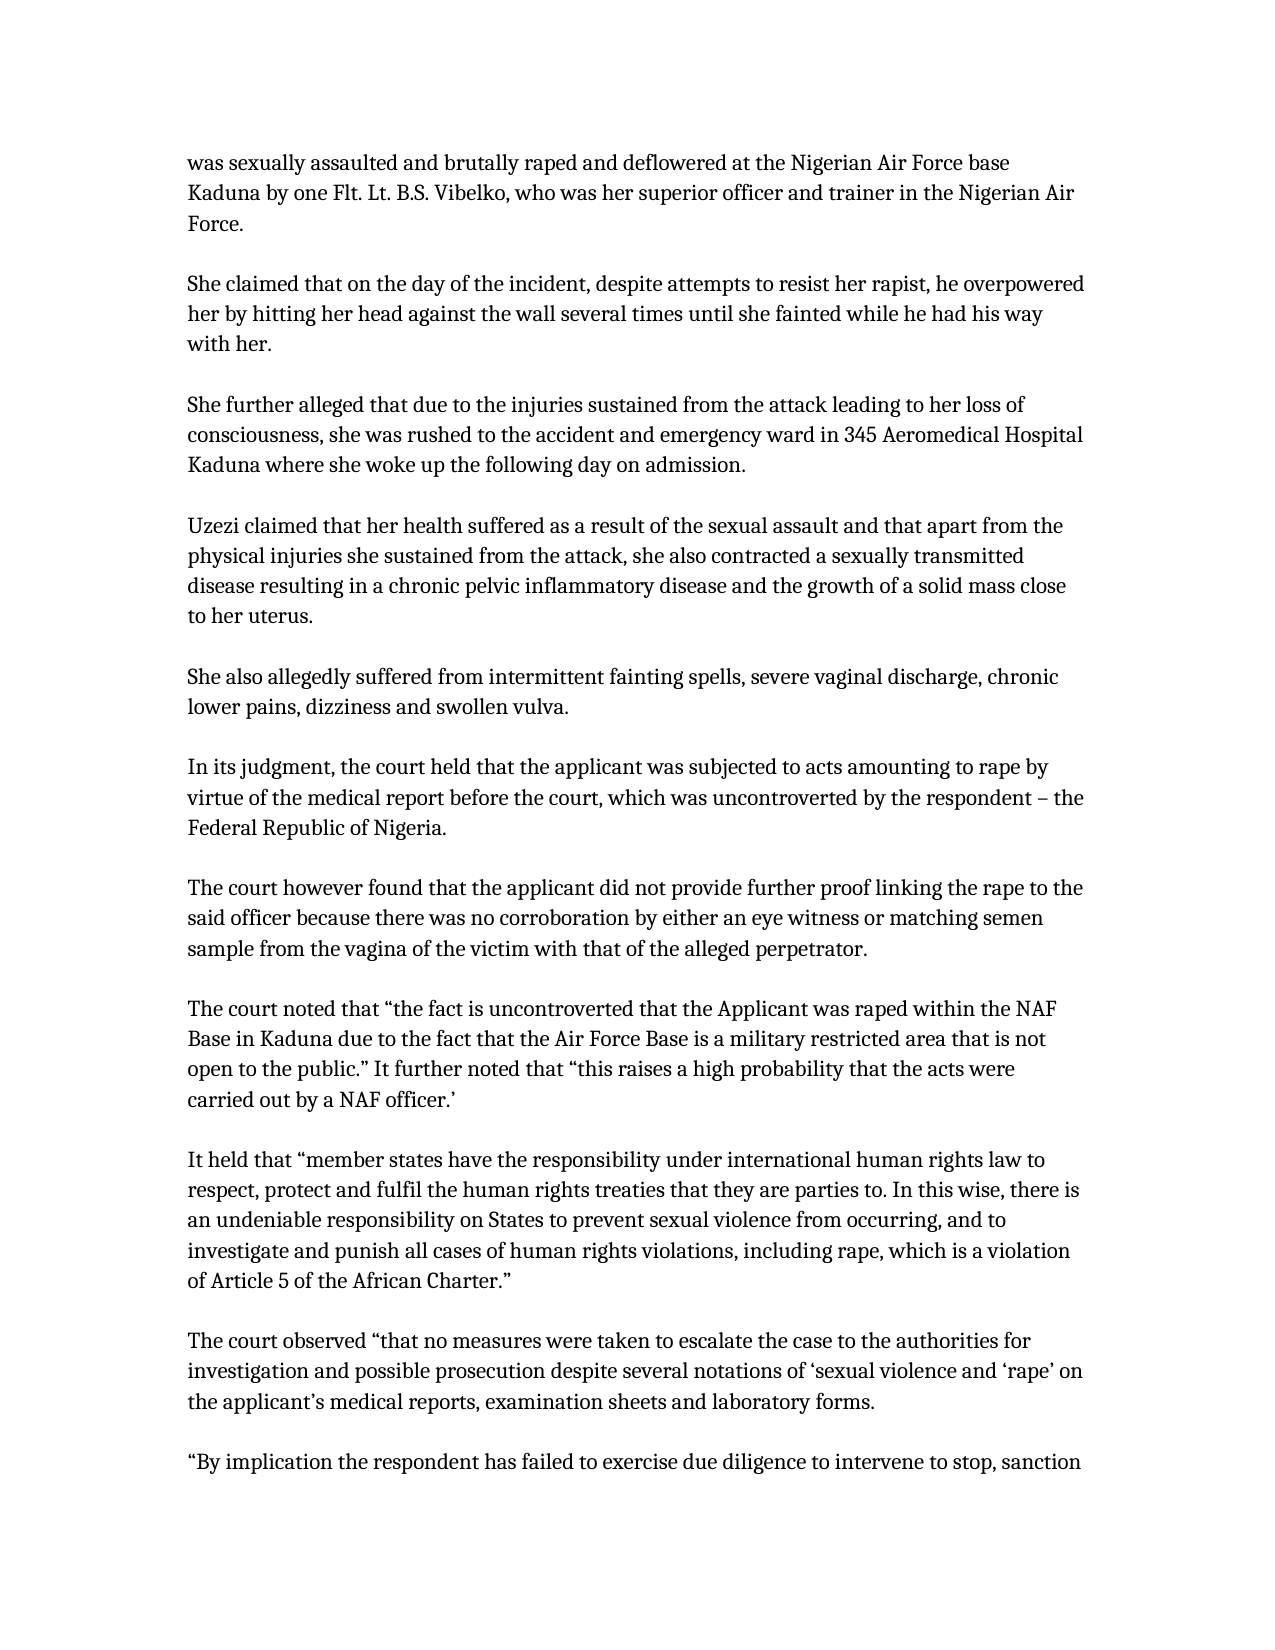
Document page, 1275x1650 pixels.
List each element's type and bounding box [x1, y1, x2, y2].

text [187, 150, 1087, 1475]
